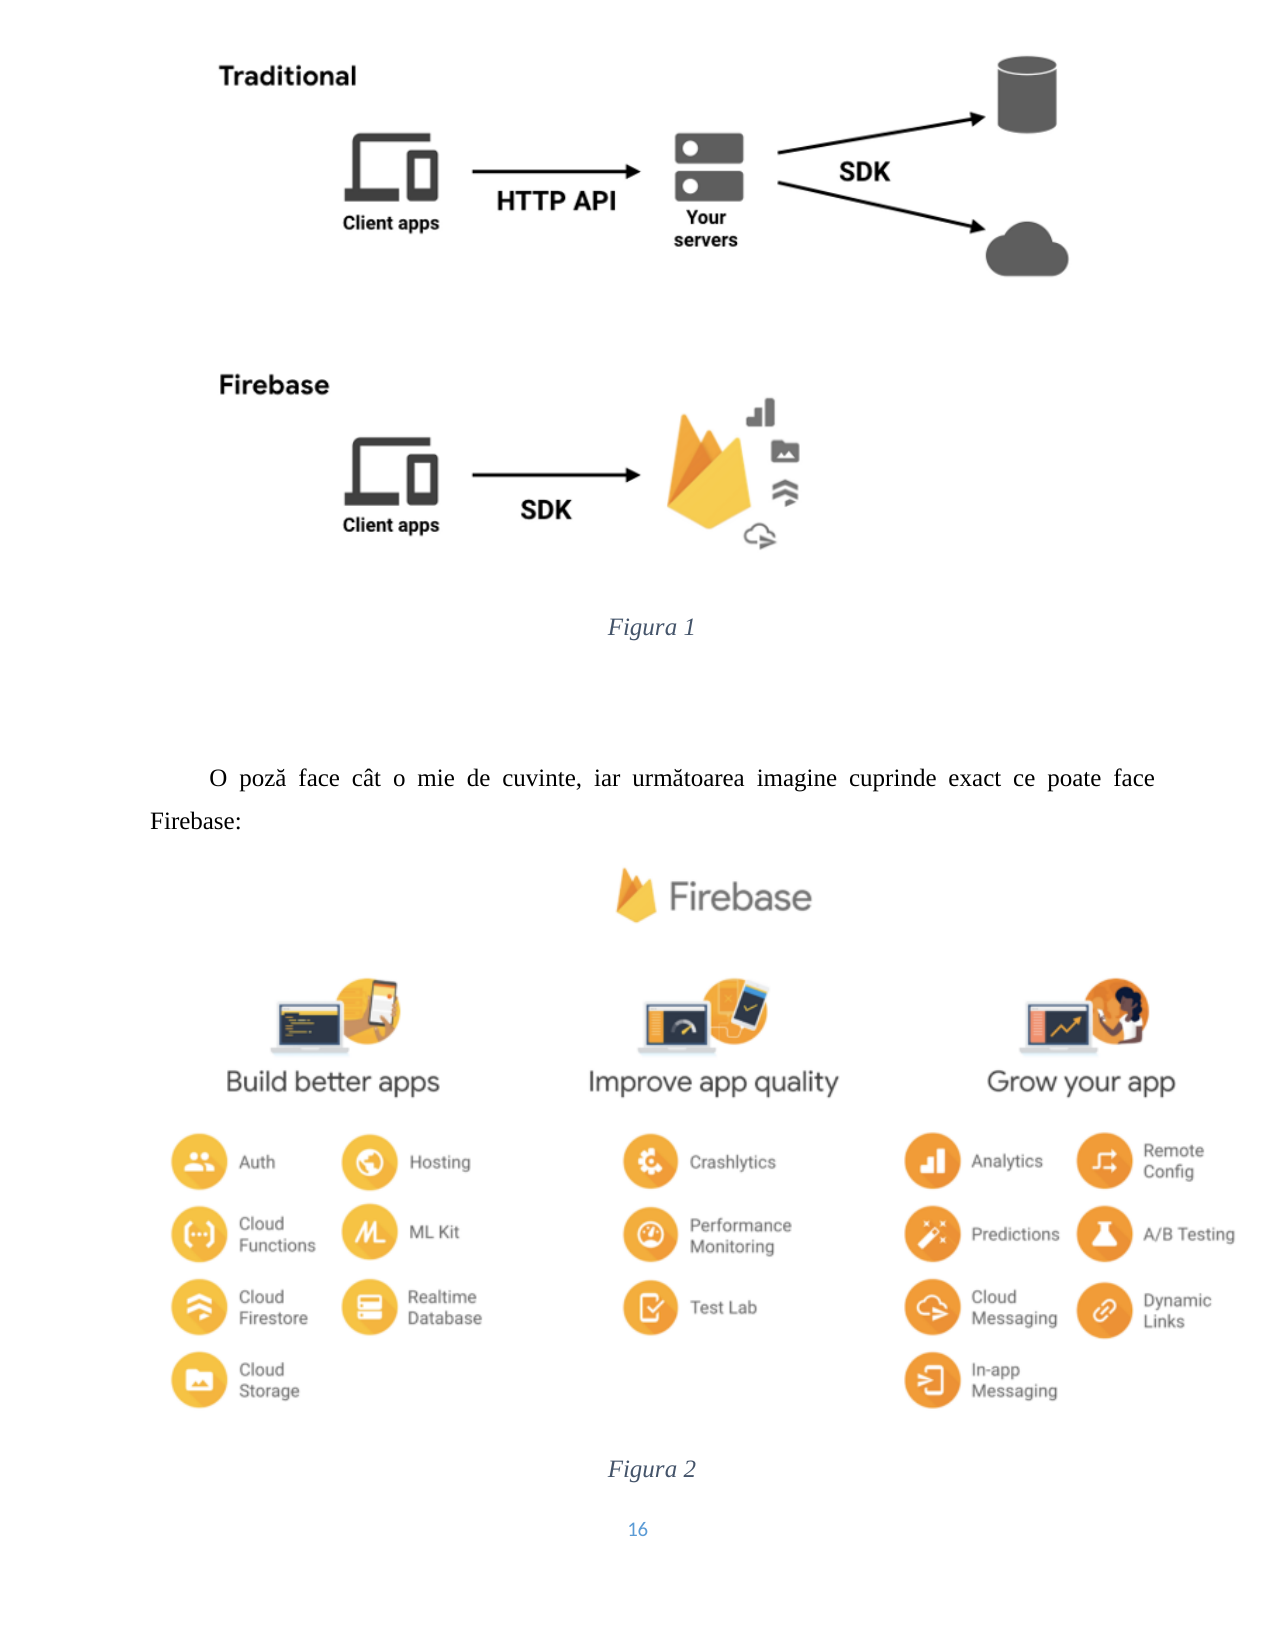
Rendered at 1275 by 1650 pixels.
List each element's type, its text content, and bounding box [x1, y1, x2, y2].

text Figura 1 [149, 612, 1157, 641]
picture [179, 4, 1127, 597]
picture [150, 850, 1275, 1440]
text Figura 2 [149, 1454, 1157, 1483]
text O poză face cât o mie de cuvinte, iar următoarea imagine cuprinde exact ce poate face Firebase: [150, 763, 1157, 835]
